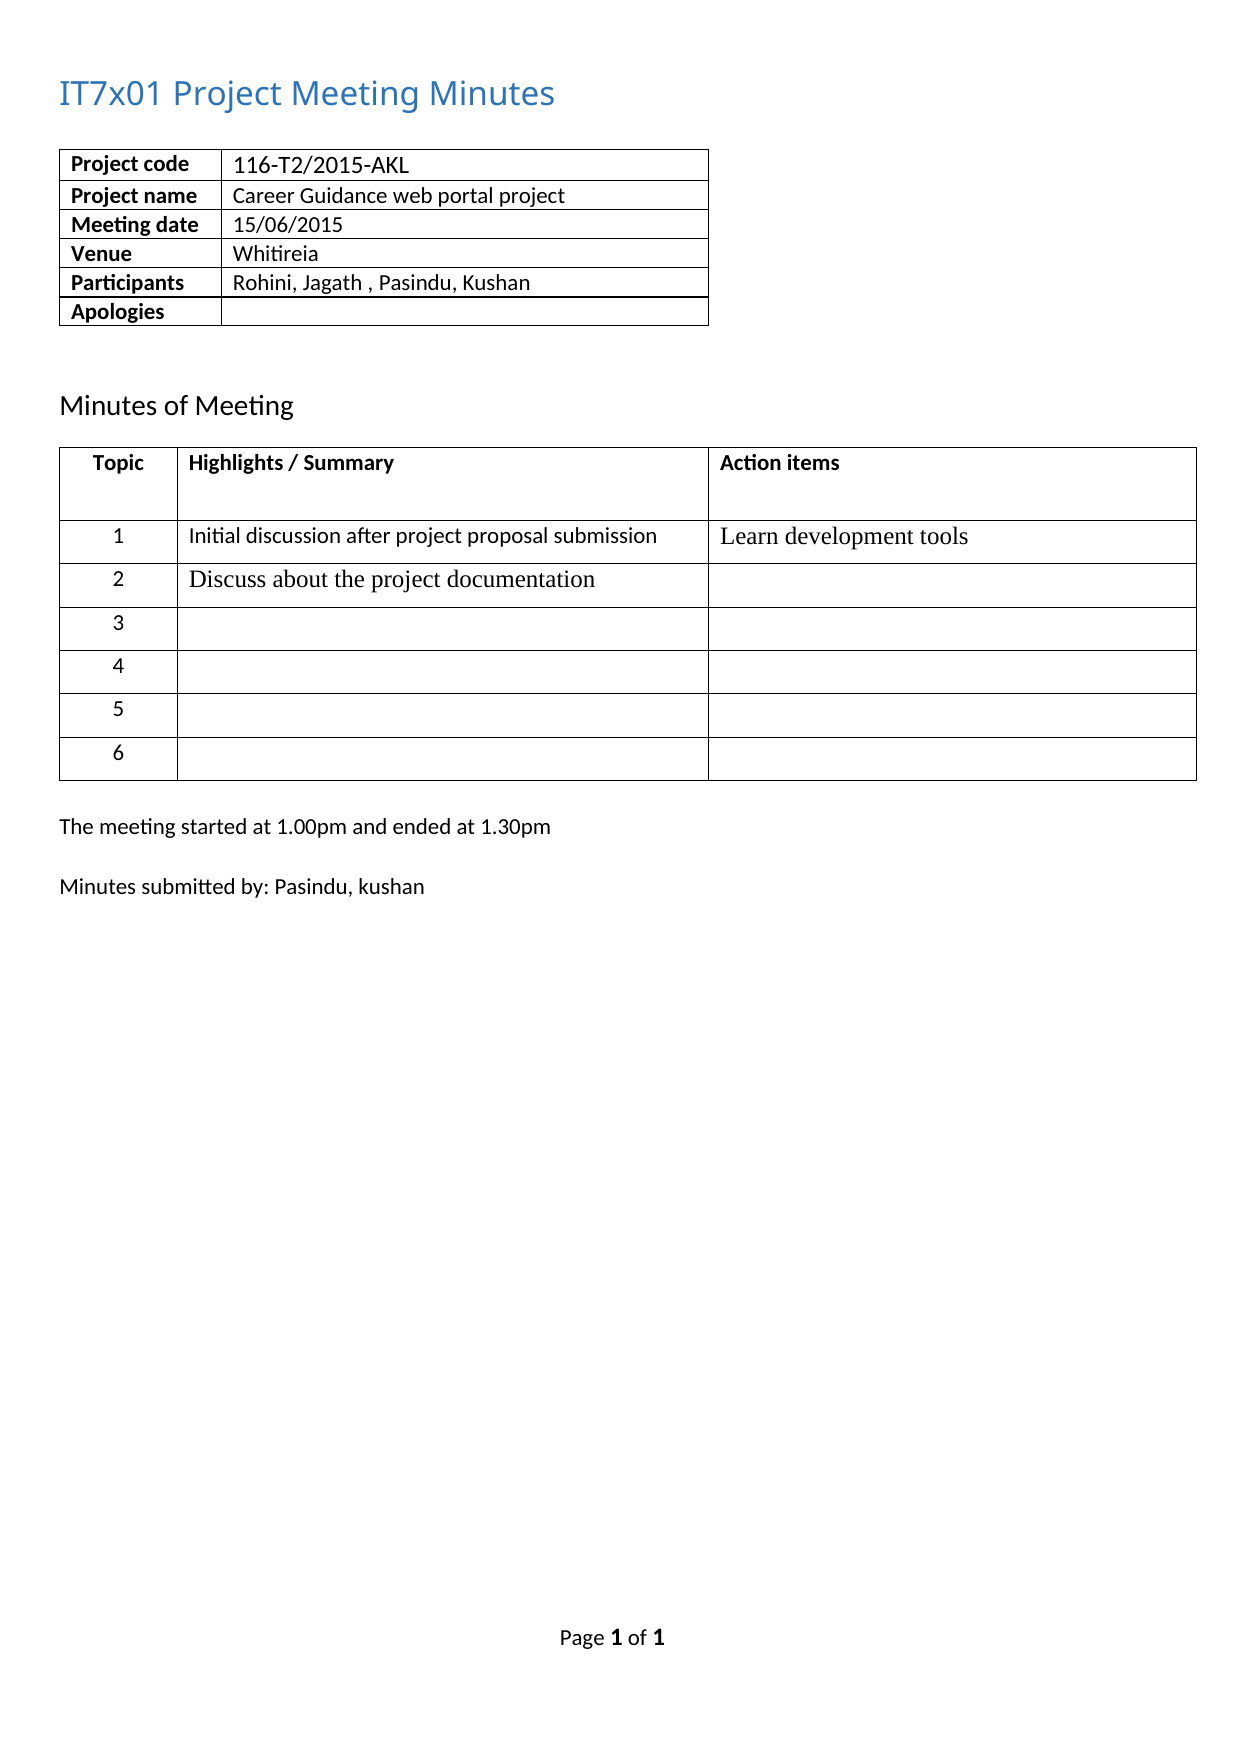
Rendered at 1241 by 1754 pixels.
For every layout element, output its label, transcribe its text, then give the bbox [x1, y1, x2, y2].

table_cell Participants [60, 268, 221, 296]
table_header Highlights / Summary [178, 448, 708, 520]
table_cell [178, 651, 708, 693]
subtitle IT7x01 Project Meeting Minutes [59, 69, 1165, 115]
table_cell Career Guidance web portal project [222, 181, 708, 209]
table_cell [709, 608, 1196, 650]
table_cell [709, 564, 1196, 607]
text Minutes submitted by: Pasindu, kushan [59, 872, 1165, 901]
table_cell [178, 694, 708, 737]
table_cell Initial discussion after project proposal submission [178, 521, 708, 563]
text The meeting started at 1.00pm and ended at 1.30pm [59, 812, 1165, 840]
table_cell 2 [60, 564, 177, 607]
table_cell Learn development tools [709, 521, 1196, 563]
table_cell Whitireia [222, 239, 708, 267]
table_cell Discuss about the project documentation [178, 564, 708, 607]
table_cell [709, 694, 1196, 737]
table_cell [222, 298, 708, 325]
table_cell 4 [60, 651, 177, 693]
table_header Topic [60, 448, 177, 520]
table_cell 6 [60, 738, 177, 780]
table_header Project code [60, 150, 221, 180]
table_cell 5 [60, 694, 177, 737]
table_cell [178, 608, 708, 650]
text Minutes of Meeting [59, 387, 1165, 422]
table_header Action items [709, 448, 1196, 520]
table_cell [709, 651, 1196, 693]
table_cell 15/06/2015 [222, 210, 708, 238]
table_header 116-T2/2015-AKL [222, 150, 708, 180]
table_cell Project name [60, 181, 221, 209]
table_cell 1 [60, 521, 177, 563]
table_cell Venue [60, 239, 221, 267]
table_cell [178, 738, 708, 780]
table_cell [709, 738, 1196, 780]
table_cell Rohini, Jagath , Pasindu, Kushan [222, 268, 708, 296]
table_cell 3 [60, 608, 177, 650]
table_cell Meeting date [60, 210, 221, 238]
table_cell Apologies [60, 298, 221, 325]
